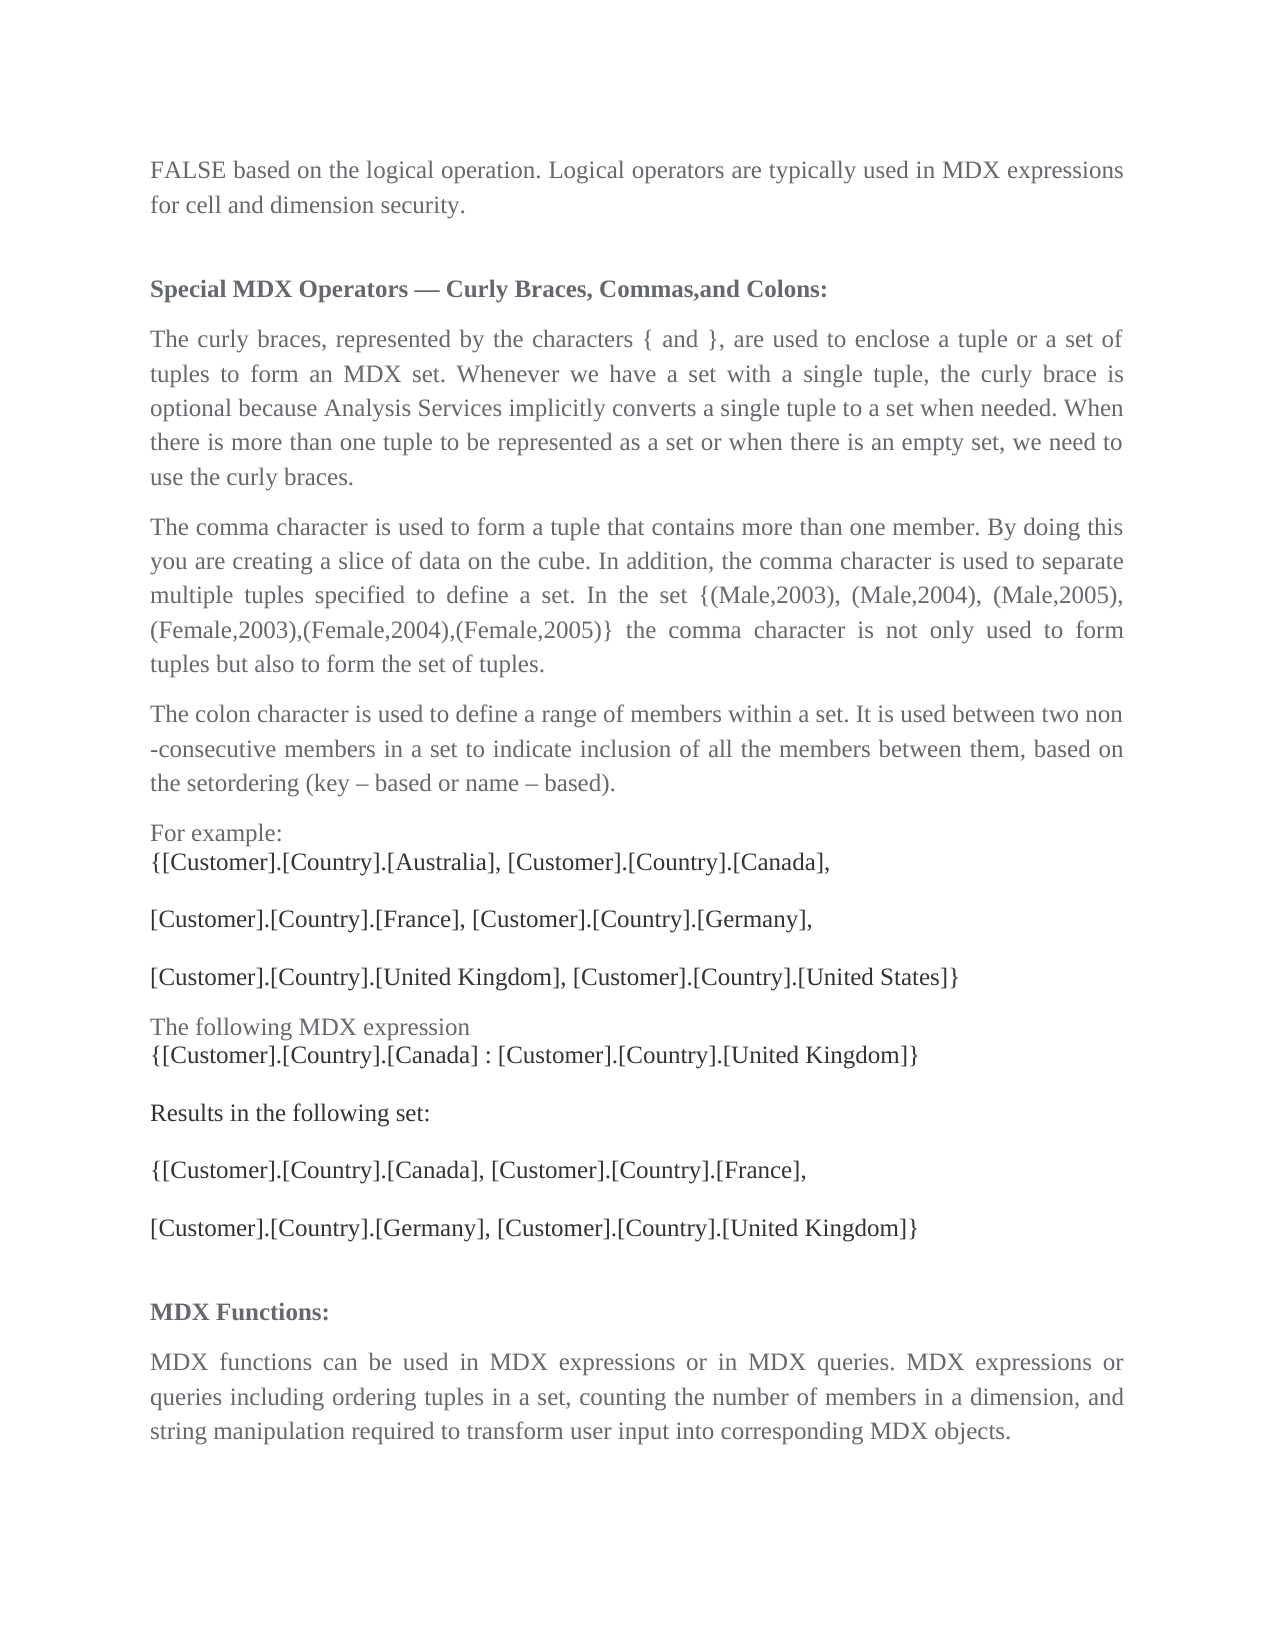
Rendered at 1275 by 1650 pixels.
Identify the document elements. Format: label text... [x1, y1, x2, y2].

text MDX Functions: [150, 1292, 1125, 1326]
text {[Customer].[Country].[Australia], [Customer].[Country].[Canada], [150, 847, 1125, 876]
text Results in the following set: [150, 1098, 1125, 1127]
text {[Customer].[Country].[Canada], [Customer].[Country].[France], [150, 1156, 1125, 1184]
text For example: [150, 812, 1125, 847]
text The following MDX expression [150, 1006, 1125, 1041]
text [150, 150, 1125, 219]
text [Customer].[Country].[Germany], [Customer].[Country].[United Kingdom]} [150, 1213, 1125, 1242]
text MDX functions can be used in MDX expressions or in MDX queries. MDX expressions or queries including ordering tuples in a set, counting the number of members in a dimension, and string manipulation required to transform user input into corresponding MDX objects. [150, 1342, 1125, 1445]
text The comma character is used to form a tuple that contains more than one member. By doing this you are creating a slice of data on the cube. In addition, the comma character is used to separate multiple tuples specified to define a set. In the set {(Male,2003), (Male,2004), (Male,2005),(Female,2003),(Female,2004),(Female,2005)} the comma character is not only used to form tuples but also to form the set of tuples. [150, 506, 1125, 678]
text The colon character is used to define a range of members within a set. It is used between two non -consecutive members in a set to indicate inclusion of all the members between them, based on the setordering (key – based or name – based). [150, 694, 1125, 797]
text [Customer].[Country].[United Kingdom], [Customer].[Country].[United States]} [150, 962, 1125, 991]
text Special MDX Operators — Curly Braces, Commas,and Colons: [150, 269, 1125, 303]
text {[Customer].[Country].[Canada] : [Customer].[Country].[United Kingdom]} [150, 1041, 1125, 1069]
text The curly braces, represented by the characters { and }, are used to enclose a tuple or a set of tuples to form an MDX set. Whenever we have a set with a single tuple, the curly brace is optional because Analysis Services implicitly converts a single tuple to a set when needed. When there is more than one tuple to be represented as a set or when there is an empty set, we need to use the curly braces. [150, 319, 1125, 491]
text [Customer].[Country].[France], [Customer].[Country].[Germany], [150, 904, 1125, 933]
